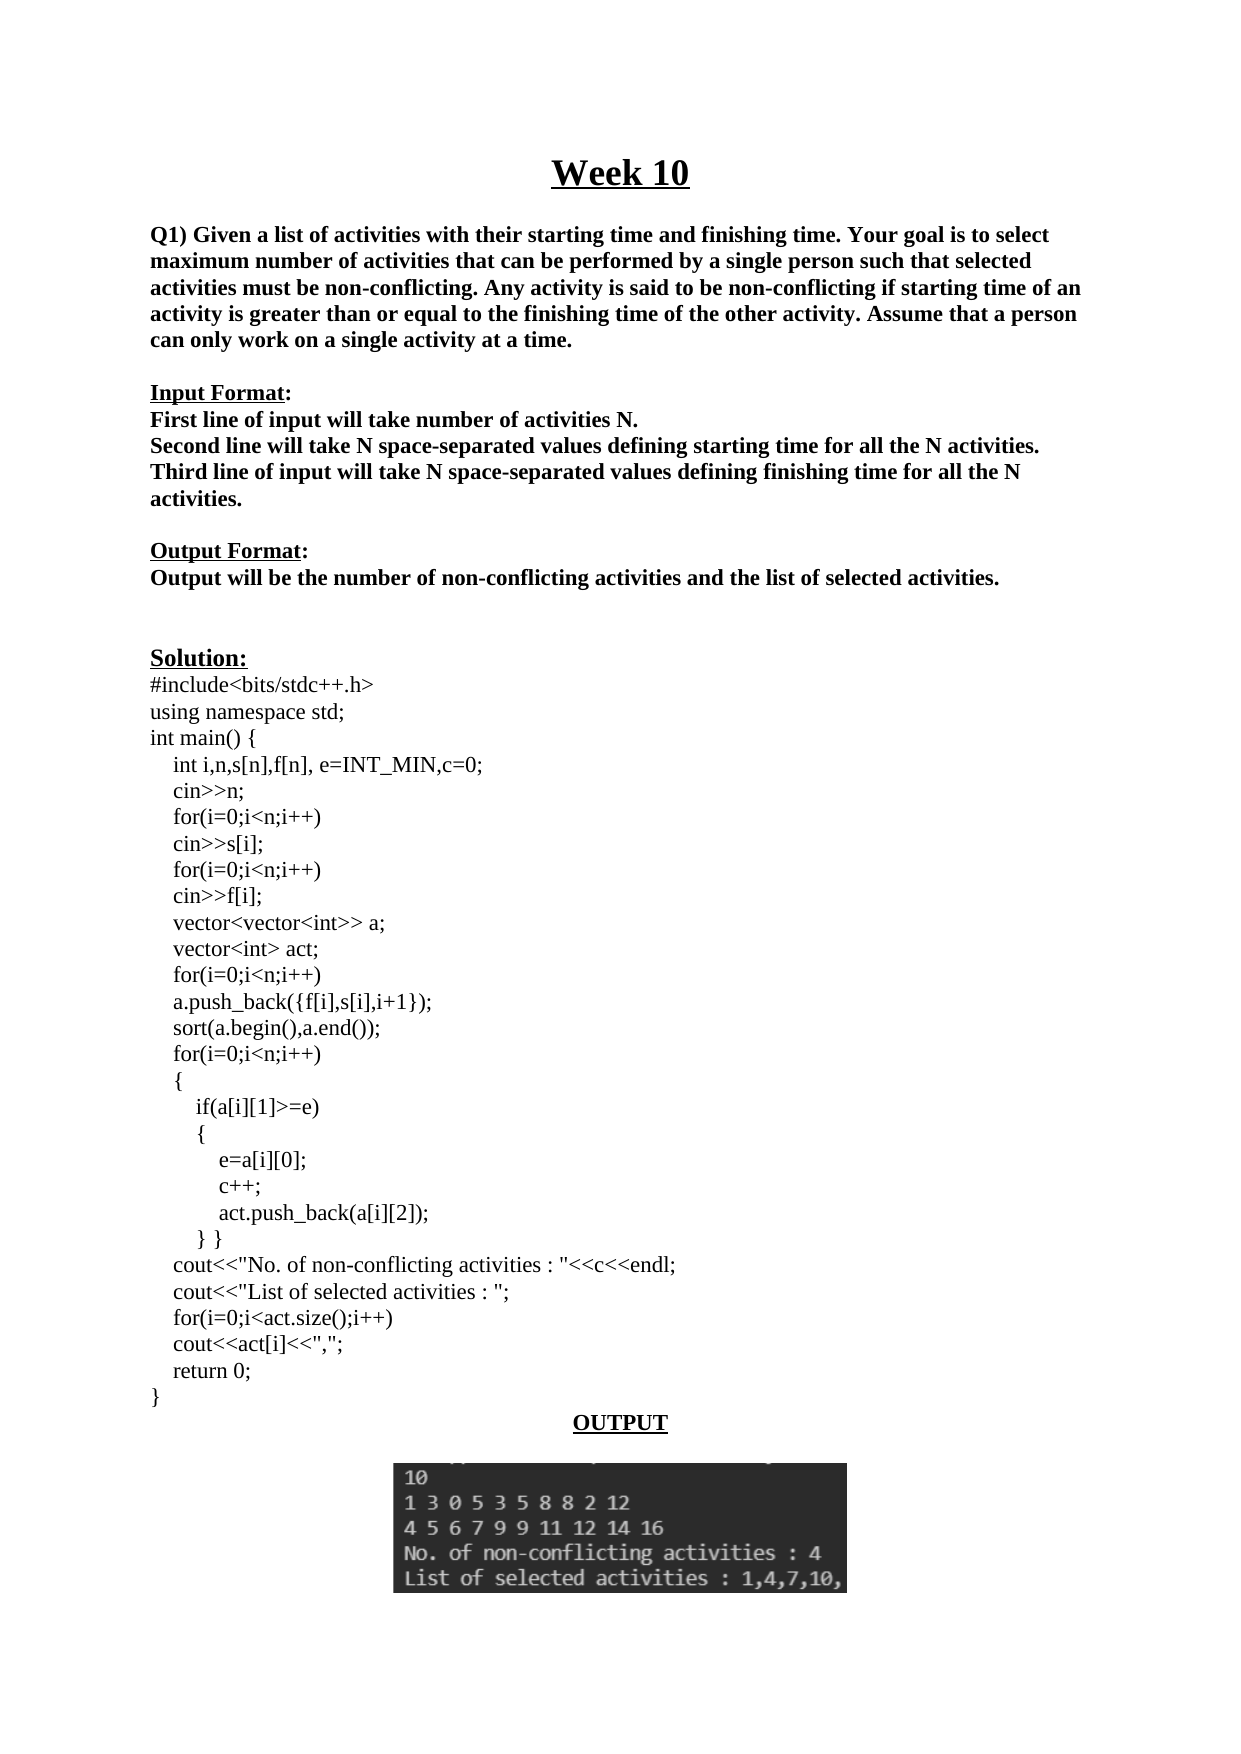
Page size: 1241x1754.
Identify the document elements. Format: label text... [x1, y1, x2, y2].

text act.push_back(a[i][2]); [150, 1199, 1090, 1225]
text Q1) Given a list of activities with their starting time and finishing time. Your goal is to select maximum number of activities that can be performed by a single person such that selected activities must be non-conflicting. Any activity is said to be non-conflicting if starting time of an activity is greater than or equal to the finishing time of the other activity. Assume that a person can only work on a single activity at a time. [150, 221, 1090, 353]
text for(i=0;i<n;i++) [150, 1041, 1090, 1067]
picture [393, 1463, 847, 1593]
text cin>>n; [150, 777, 1090, 803]
text c++; [150, 1172, 1090, 1199]
text for(i=0;i<n;i++) [150, 803, 1090, 830]
text OUTPUT [150, 1409, 1090, 1436]
text a.push_back({f[i],s[i],i+1}); [150, 988, 1090, 1014]
text Output will be the number of non-conflicting activities and the list of selected activities. [150, 564, 1090, 590]
text cin>>f[i]; [150, 882, 1090, 909]
text cout<<"No. of non-conflicting activities : "<<c<<endl; [150, 1251, 1090, 1278]
text Input Format: [150, 379, 1090, 406]
text for(i=0;i<n;i++) [150, 961, 1090, 988]
text int main() { [150, 724, 1090, 751]
text } [150, 1383, 1090, 1409]
text Solution: [150, 643, 1090, 672]
text { [150, 1067, 1090, 1093]
text } } [150, 1225, 1090, 1251]
text #include<bits/stdc++.h> [150, 672, 1090, 698]
text Second line will take N space-separated values defining starting time for all the N activities. [150, 432, 1090, 458]
text int i,n,s[n],f[n], e=INT_MIN,c=0; [150, 751, 1090, 777]
text vector<int> act; [150, 935, 1090, 961]
text sort(a.begin(),a.end()); [150, 1014, 1090, 1041]
text cout<<act[i]<<","; [150, 1330, 1090, 1357]
text activities. [150, 485, 1090, 511]
text { [150, 1119, 1090, 1146]
text cout<<"List of selected activities : "; [150, 1278, 1090, 1304]
text Third line of input will take N space-separated values defining finishing time for all the N [150, 458, 1090, 485]
text vector<vector<int>> a; [150, 909, 1090, 935]
text using namespace std; [150, 698, 1090, 724]
text for(i=0;i<n;i++) [150, 856, 1090, 882]
text Week 10 [150, 150, 1090, 193]
text for(i=0;i<act.size();i++) [150, 1304, 1090, 1330]
text First line of input will take number of activities N. [150, 406, 1090, 432]
text Output Format: [150, 537, 1090, 564]
text return 0; [150, 1357, 1090, 1383]
text e=a[i][0]; [150, 1146, 1090, 1172]
text cin>>s[i]; [150, 830, 1090, 856]
text if(a[i][1]>=e) [150, 1093, 1090, 1119]
